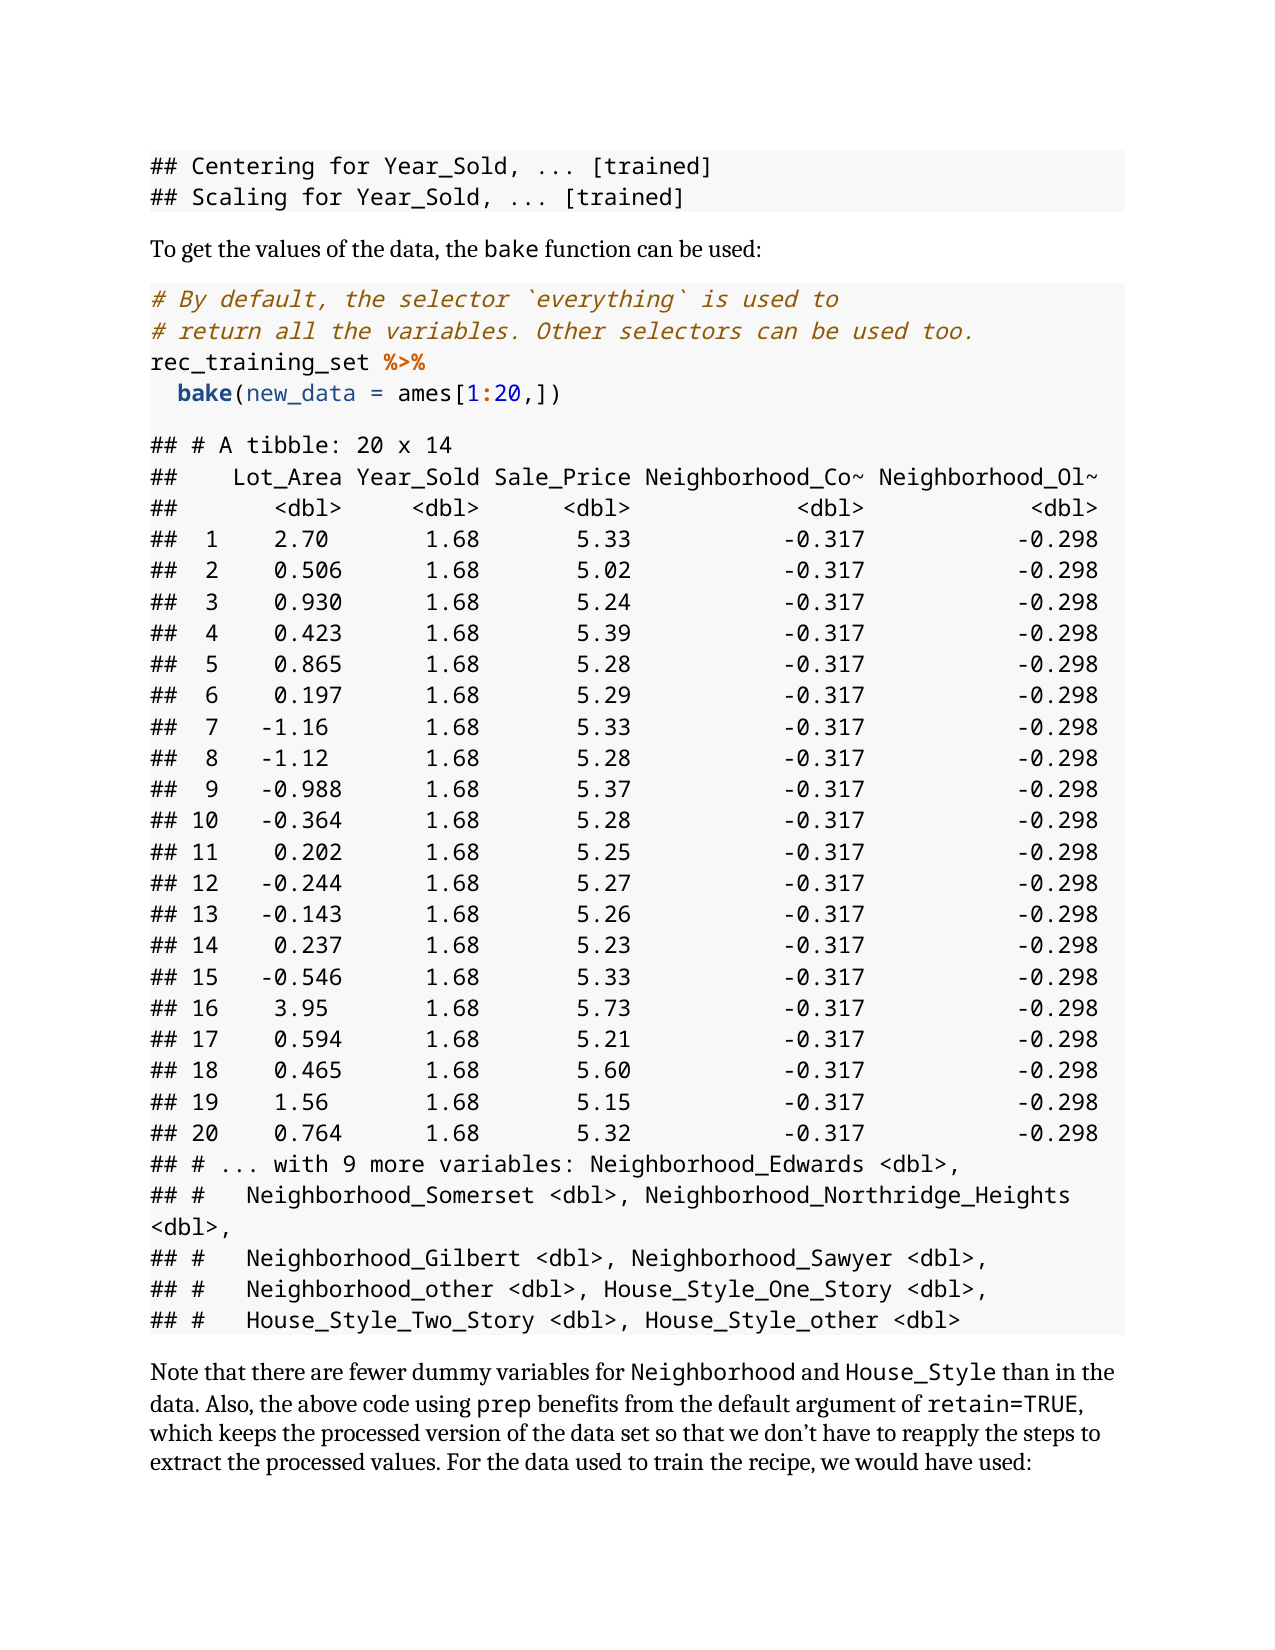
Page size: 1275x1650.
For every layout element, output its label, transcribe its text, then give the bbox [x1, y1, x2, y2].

text To get the values of the data, the bake function can be used: [150, 233, 1125, 264]
text # By default, the selector `everything` is used to # return all the variables. Other selectors can be used too. rec_training_set %>% bake(new_data = ames[1:20,]) [150, 283, 1125, 408]
text ## # A tibble: 20 x 14 ## Lot_Area Year_Sold Sale_Price Neighborhood_Co~ Neighborhood_Ol~ ## <dbl> <dbl> <dbl> <dbl> <dbl> ## 1 2.70 1.68 5.33 -0.317 -0.298 ## 2 0.506 1.68 5.02 -0.317 -0.298 ## 3 0.930 1.68 5.24 -0.317 -0.298 ## 4 0.423 1.68 5.39 -0.317 -0.298 ## 5 0.865 1.68 5.28 -0.317 -0.298 ## 6 0.197 1.68 5.29 -0.317 -0.298 ## 7 -1.16 1.68 5.33 -0.317 -0.298 ## 8 -1.12 1.68 5.28 -0.317 -0.298 ## 9 -0.988 1.68 5.37 -0.317 -0.298 ## 10 -0.364 1.68 5.28 -0.317 -0.298 ## 11 0.202 1.68 5.25 -0.317 -0.298 ## 12 -0.244 1.68 5.27 -0.317 -0.298 ## 13 -0.143 1.68 5.26 -0.317 -0.298 ## 14 0.237 1.68 5.23 -0.317 -0.298 ## 15 -0.546 1.68 5.33 -0.317 -0.298 ## 16 3.95 1.68 5.73 -0.317 -0.298 ## 17 0.594 1.68 5.21 -0.317 -0.298 ## 18 0.465 1.68 5.60 -0.317 -0.298 ## 19 1.56 1.68 5.15 -0.317 -0.298 ## 20 0.764 1.68 5.32 -0.317 -0.298 ## # ... with 9 more variables: Neighborhood_Edwards <dbl>, ## # Neighborhood_Somerset <dbl>, Neighborhood_Northridge_Heights <dbl>, ## # Neighborhood_Gilbert <dbl>, Neighborhood_Sawyer <dbl>, ## # Neighborhood_other <dbl>, House_Style_One_Story <dbl>, ## # House_Style_Two_Story <dbl>, House_Style_other <dbl> [150, 429, 1125, 1335]
text Note that there are fewer dummy variables for Neighborhood and House_Style than in the data. Also, the above code using prep benefits from the default argument of retain=TRUE, which keeps the processed version of the data set so that we don’t have to reapply the steps to extract the processed values. For the data used to train the recipe, we would have used: [150, 1356, 1125, 1476]
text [150, 150, 1125, 212]
